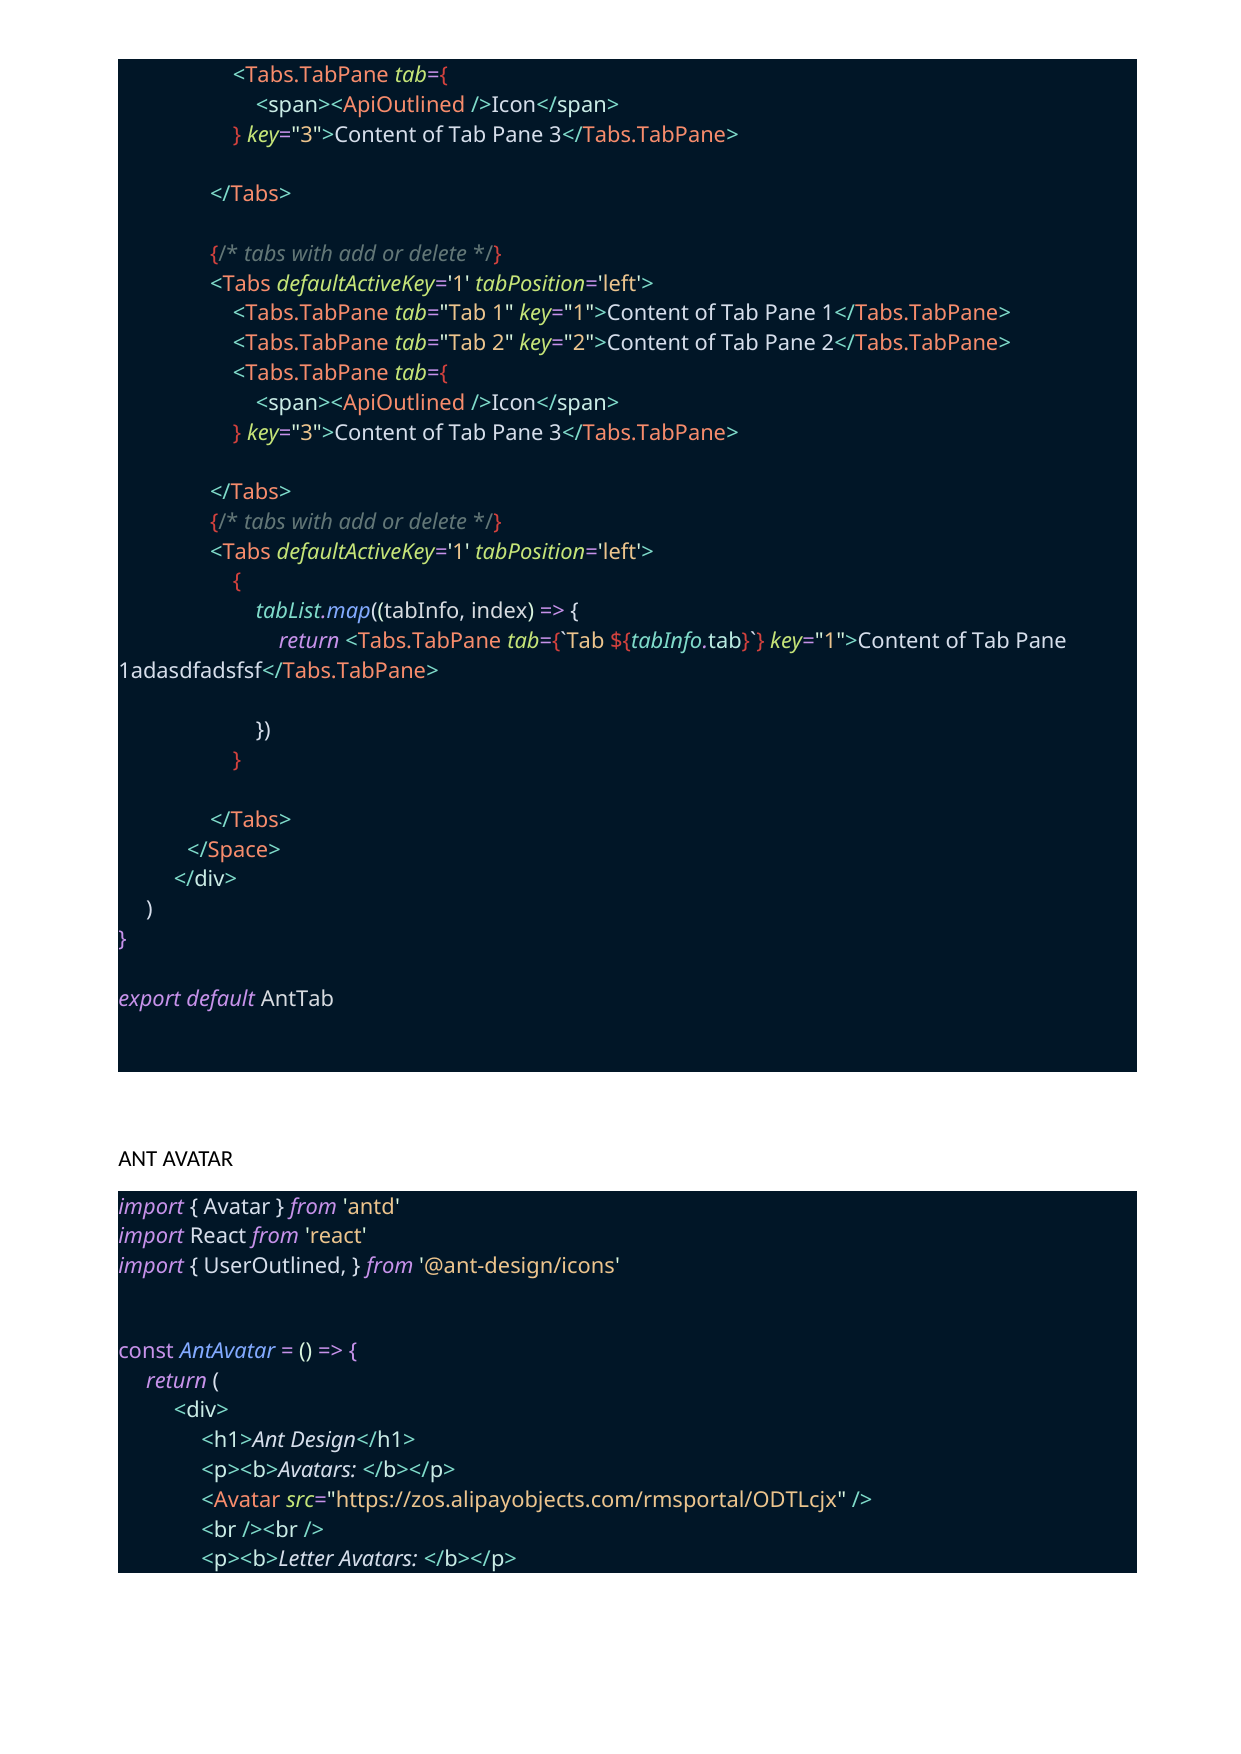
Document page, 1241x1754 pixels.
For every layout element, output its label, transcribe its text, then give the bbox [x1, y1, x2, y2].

text <Tabs.TabPane tab={ [118, 357, 1137, 387]
text const AntAvatar = () => { [118, 1335, 1137, 1364]
text return ( [118, 1364, 1137, 1394]
text </div> [118, 863, 1137, 893]
text <br /><br /> [118, 1513, 1137, 1543]
text </Tabs> [118, 178, 1137, 208]
text return <Tabs.TabPane tab={`Tab ${tabInfo.tab}`} key="1">Content of Tab Pane 1adasdfadsfsf</Tabs.TabPane> [118, 625, 1137, 685]
text import { Avatar } from 'antd' [118, 1191, 1137, 1220]
text </Space> [118, 834, 1137, 863]
text } key="3">Content of Tab Pane 3</Tabs.TabPane> [118, 119, 1137, 148]
text ANT AVATAR [118, 1144, 1137, 1172]
text <Tabs.TabPane tab="Tab 2" key="2">Content of Tab Pane 2</Tabs.TabPane> [118, 327, 1137, 357]
text import React from 'react' [118, 1220, 1137, 1250]
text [118, 297, 1137, 327]
text tabList.map((tabInfo, index) => { [118, 595, 1137, 625]
text {/* tabs with add or delete */} [118, 506, 1137, 536]
text </Tabs> [118, 804, 1137, 834]
text ) [118, 893, 1137, 923]
text <h1>Ant Design</h1> [118, 1424, 1137, 1454]
text import { UserOutlined, } from '@ant-design/icons' [118, 1250, 1137, 1280]
text <Tabs.TabPane tab={ [118, 59, 1137, 89]
text { [118, 566, 1137, 595]
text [118, 268, 1137, 297]
text } [118, 744, 1137, 774]
text <Tabs defaultActiveKey='1' tabPosition='left'> [118, 536, 1137, 566]
text } [118, 923, 1137, 953]
text <p><b>Avatars: </b></p> [118, 1454, 1137, 1484]
text <Avatar src="https://zos.alipayobjects.com/rmsportal/ODTLcjx" /> [118, 1484, 1137, 1513]
text <span><ApiOutlined />Icon</span> [118, 89, 1137, 119]
text } key="3">Content of Tab Pane 3</Tabs.TabPane> [118, 417, 1137, 446]
text <p><b>Letter Avatars: </b></p> [118, 1543, 1137, 1573]
text {/* tabs with add or delete */} [118, 238, 1137, 268]
text </Tabs> [118, 476, 1137, 506]
text <div> [118, 1394, 1137, 1424]
text export default AntTab [118, 983, 1137, 1012]
text }) [118, 714, 1137, 744]
text <span><ApiOutlined />Icon</span> [118, 387, 1137, 417]
